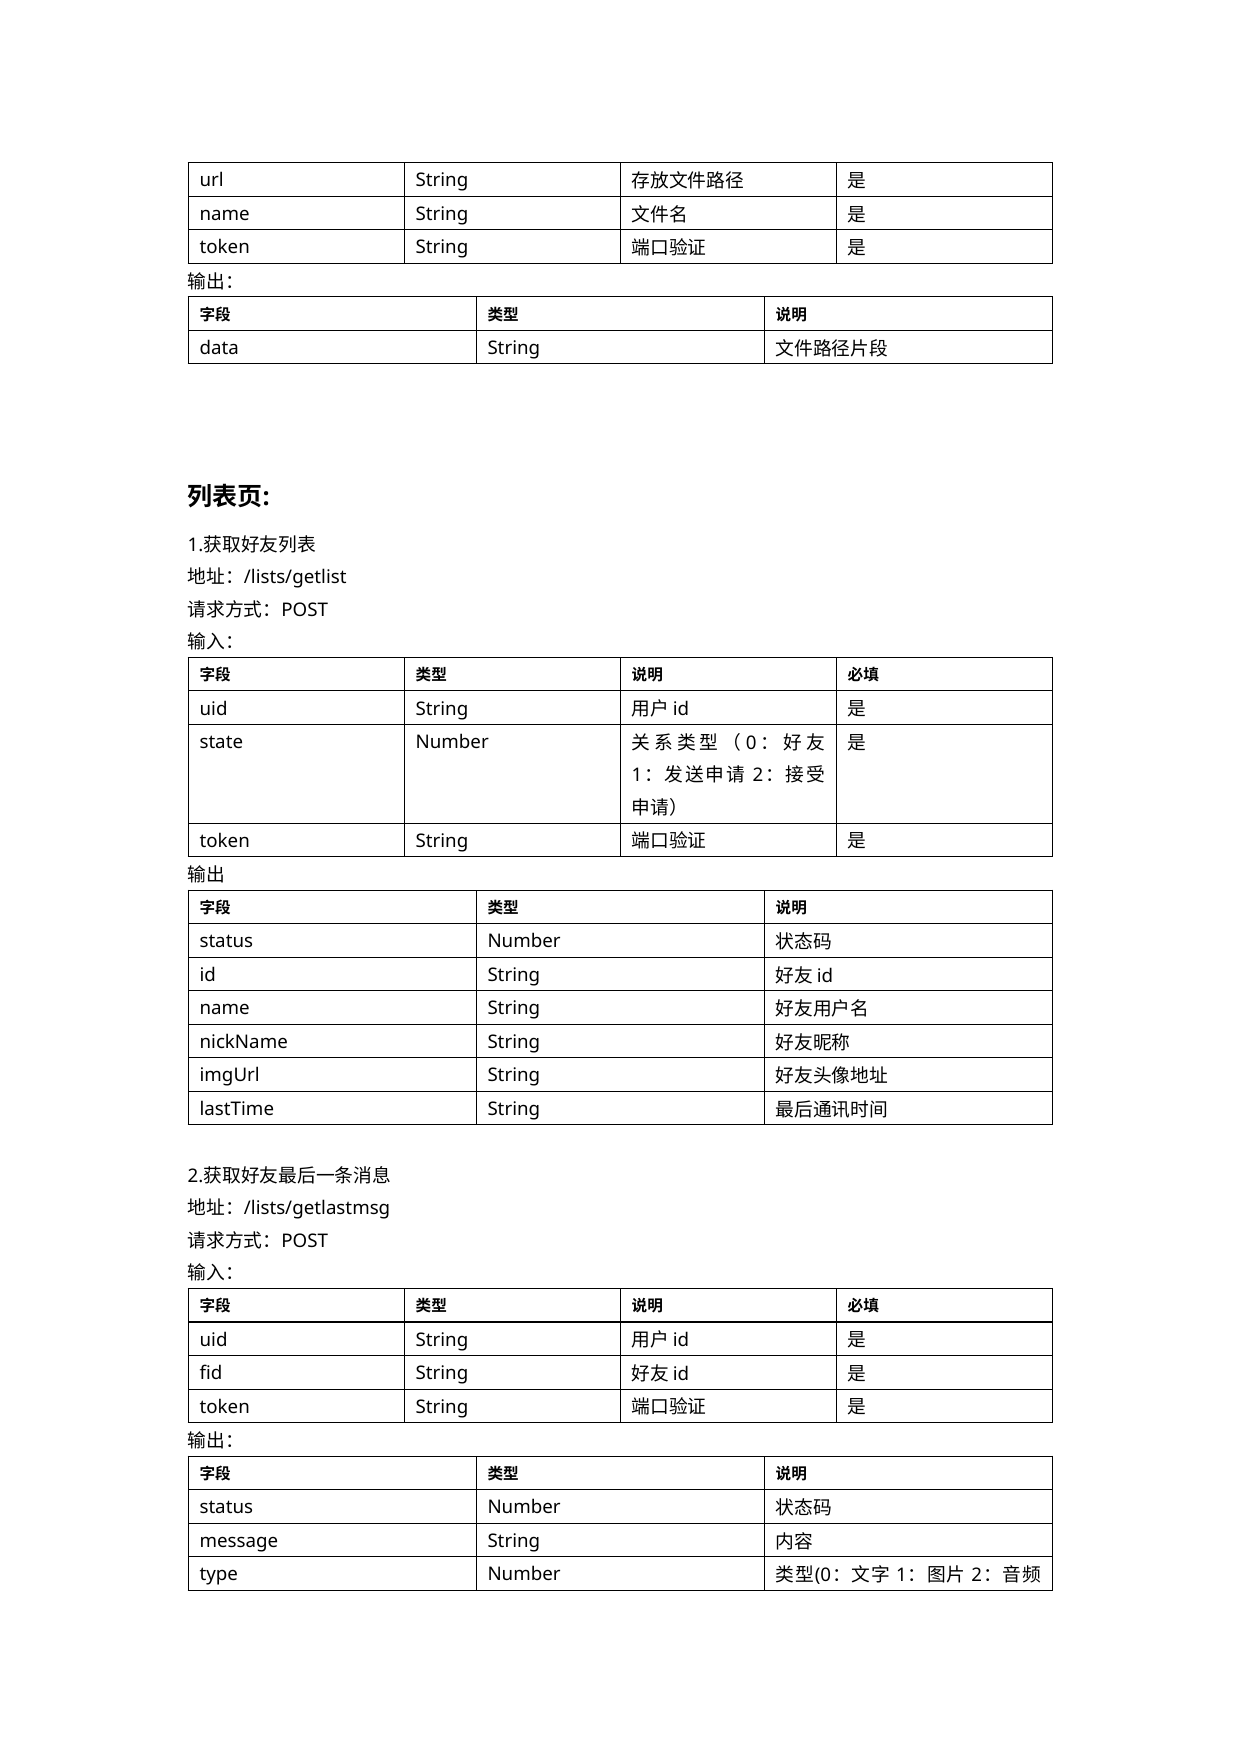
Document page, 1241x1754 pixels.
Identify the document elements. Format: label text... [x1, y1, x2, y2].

table_cell id [189, 958, 476, 990]
table_cell 是 [837, 824, 1052, 856]
table_cell 端口验证 [621, 230, 836, 263]
table_header 说明 [621, 1289, 836, 1321]
table_cell 文件路径片段 [765, 331, 1052, 363]
table_cell Number [477, 1557, 764, 1590]
table_cell 端口验证 [621, 1390, 836, 1422]
table_cell 状态码 [765, 924, 1052, 957]
table_cell type [189, 1557, 476, 1590]
table_header 字段 [189, 297, 476, 330]
text 2.获取好友最后一条消息 [187, 1158, 1053, 1190]
table_cell status [189, 924, 476, 957]
table_cell 是 [837, 230, 1052, 263]
table_cell data [189, 331, 476, 363]
table_cell 好友id [765, 958, 1052, 990]
table_cell String [477, 991, 764, 1024]
table_cell name [189, 197, 404, 229]
table_cell uid [189, 1323, 404, 1355]
table_header 类型 [405, 1289, 620, 1321]
table_cell String [477, 1092, 764, 1124]
table_cell Number [405, 725, 620, 822]
table_cell 关系类型（0：好友 1：发送申请 2：接受申请） [621, 725, 836, 822]
table_cell String [477, 1524, 764, 1556]
table_cell String [405, 691, 620, 724]
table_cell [765, 1557, 1052, 1590]
text 地址：/lists/getlist [187, 559, 1053, 592]
table_cell 是 [837, 1390, 1052, 1422]
table_cell 是 [837, 725, 1052, 822]
table_cell fid [189, 1356, 404, 1388]
table_cell 好友头像地址 [765, 1058, 1052, 1091]
table_cell 好友id [621, 1356, 836, 1388]
table_cell String [405, 163, 620, 196]
table_header 类型 [477, 297, 764, 330]
table_cell 是 [837, 1323, 1052, 1355]
text 地址：/lists/getlastmsg [187, 1190, 1053, 1223]
table_cell 存放文件路径 [621, 163, 836, 196]
table_cell String [405, 1390, 620, 1422]
table_cell 是 [837, 197, 1052, 229]
table_header 说明 [765, 891, 1052, 923]
table_cell 好友昵称 [765, 1025, 1052, 1057]
text 输出 [187, 857, 1053, 889]
table_cell String [477, 1058, 764, 1091]
table_cell 是 [837, 163, 1052, 196]
table_header 类型 [405, 658, 620, 690]
table_cell 好友用户名 [765, 991, 1052, 1024]
table_cell 用户id [621, 691, 836, 724]
table_cell Number [477, 1490, 764, 1523]
table_cell 是 [837, 691, 1052, 724]
table_cell String [477, 331, 764, 363]
table_cell status [189, 1490, 476, 1523]
table_header 字段 [189, 891, 476, 923]
table_cell Number [477, 924, 764, 957]
table_cell String [477, 958, 764, 990]
text 请求方式：POST [187, 592, 1053, 624]
table_cell nickName [189, 1025, 476, 1057]
table_cell 端口验证 [621, 824, 836, 856]
table_header 类型 [477, 1457, 764, 1489]
table_header 说明 [621, 658, 836, 690]
table_cell state [189, 725, 404, 822]
text 输出： [187, 1423, 1053, 1456]
text 列表页: [187, 462, 1053, 527]
table_cell url [189, 163, 404, 196]
table_cell 文件名 [621, 197, 836, 229]
table_cell String [405, 1356, 620, 1388]
table_cell name [189, 991, 476, 1024]
table_header 说明 [765, 297, 1052, 330]
table_cell String [405, 230, 620, 263]
text 输入： [187, 624, 1053, 657]
table_header 字段 [189, 658, 404, 690]
table_cell 用户id [621, 1323, 836, 1355]
table_cell String [405, 824, 620, 856]
table_cell 状态码 [765, 1490, 1052, 1523]
table_header 字段 [189, 1457, 476, 1489]
table_cell token [189, 1390, 404, 1422]
table_cell message [189, 1524, 476, 1556]
table_cell String [405, 1323, 620, 1355]
table_cell 最后通讯时间 [765, 1092, 1052, 1124]
text 输入： [187, 1255, 1053, 1288]
table_header 字段 [189, 1289, 404, 1321]
text 1.获取好友列表 [187, 527, 1053, 559]
table_cell String [477, 1025, 764, 1057]
table_cell token [189, 824, 404, 856]
table_cell 内容 [765, 1524, 1052, 1556]
table_header 必填 [837, 1289, 1052, 1321]
table_cell lastTime [189, 1092, 476, 1124]
text 输出： [187, 264, 1053, 296]
table_cell token [189, 230, 404, 263]
table_header 类型 [477, 891, 764, 923]
table_cell 是 [837, 1356, 1052, 1388]
table_cell imgUrl [189, 1058, 476, 1091]
table_header 说明 [765, 1457, 1052, 1489]
text 请求方式：POST [187, 1223, 1053, 1255]
table_header 必填 [837, 658, 1052, 690]
table_cell String [405, 197, 620, 229]
table_cell uid [189, 691, 404, 724]
